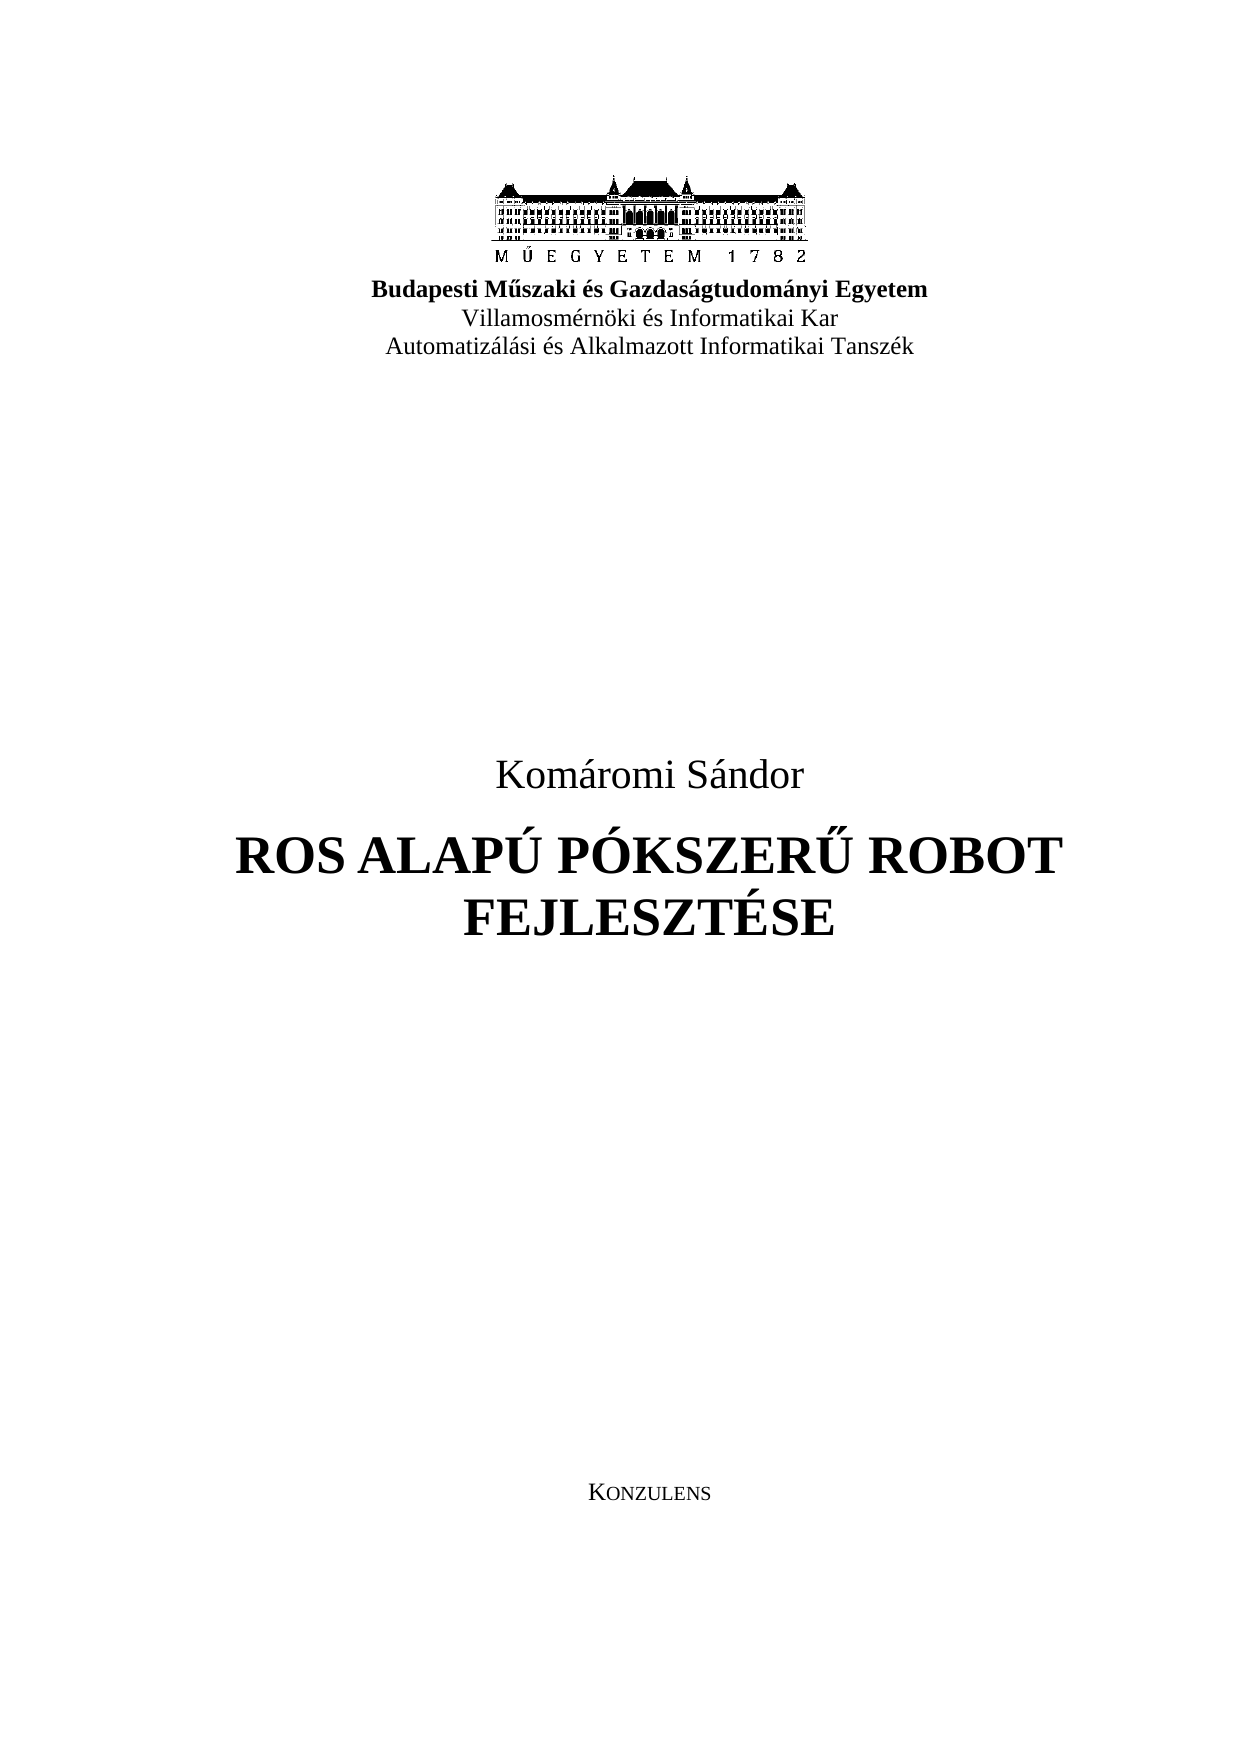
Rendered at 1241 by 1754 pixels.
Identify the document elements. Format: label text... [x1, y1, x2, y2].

title ROS alapú pókszerű robot fejlesztése [207, 822, 1092, 947]
text Budapesti Műszaki és Gazdaságtudományi Egyetem [207, 274, 1092, 303]
picture [491, 172, 808, 262]
text Komáromi Sándor [207, 749, 1092, 797]
text Villamosmérnöki és Informatikai Kar [207, 303, 1092, 331]
text Automatizálási és Alkalmazott Informatikai Tanszék [207, 331, 1092, 360]
text Konzulens [207, 1477, 1092, 1506]
